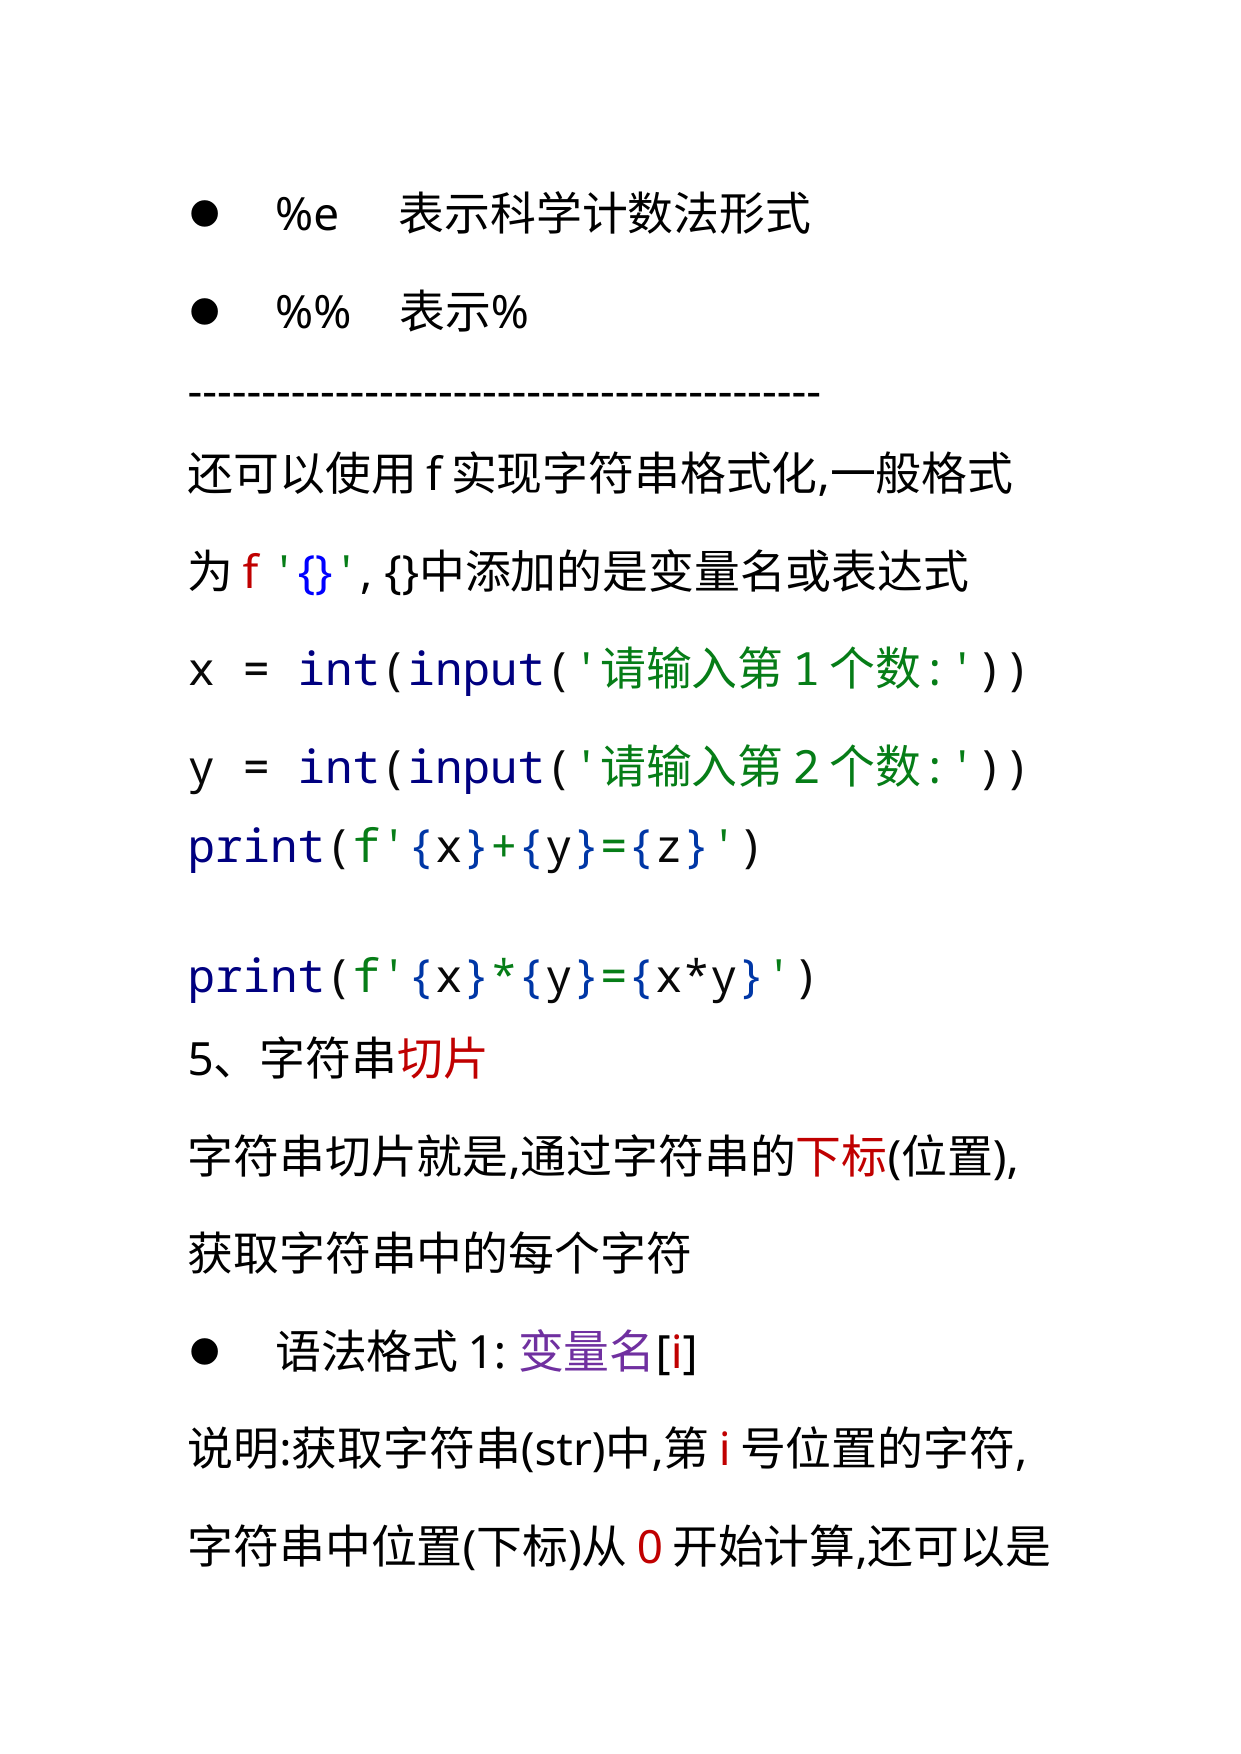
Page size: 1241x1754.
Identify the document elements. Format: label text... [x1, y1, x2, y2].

list 字符串切片 [187, 1007, 1053, 1104]
text ------------------------------------------- [187, 357, 1053, 422]
text x = int(input('请输入第1个数:')) y = int(input('请输入第2个数:')) [187, 617, 1053, 812]
text print(f'{x}+{y}={z}') print(f'{x}*{y}={x*y}') [187, 812, 1053, 1007]
text 还可以使用f实现字符串格式化,一般格式为f '{}', {}中添加的是变量名或表达式 [187, 422, 1053, 617]
list %% 表示% [187, 259, 1053, 357]
list 语法格式1: 变量名[i] [187, 1299, 1053, 1397]
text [187, 1397, 1053, 1592]
list 字符串切片就是,通过字符串的下标(位置),获取字符串中的每个字符 [187, 1104, 1053, 1299]
list %e 表示科学计数法形式 [187, 162, 1053, 259]
